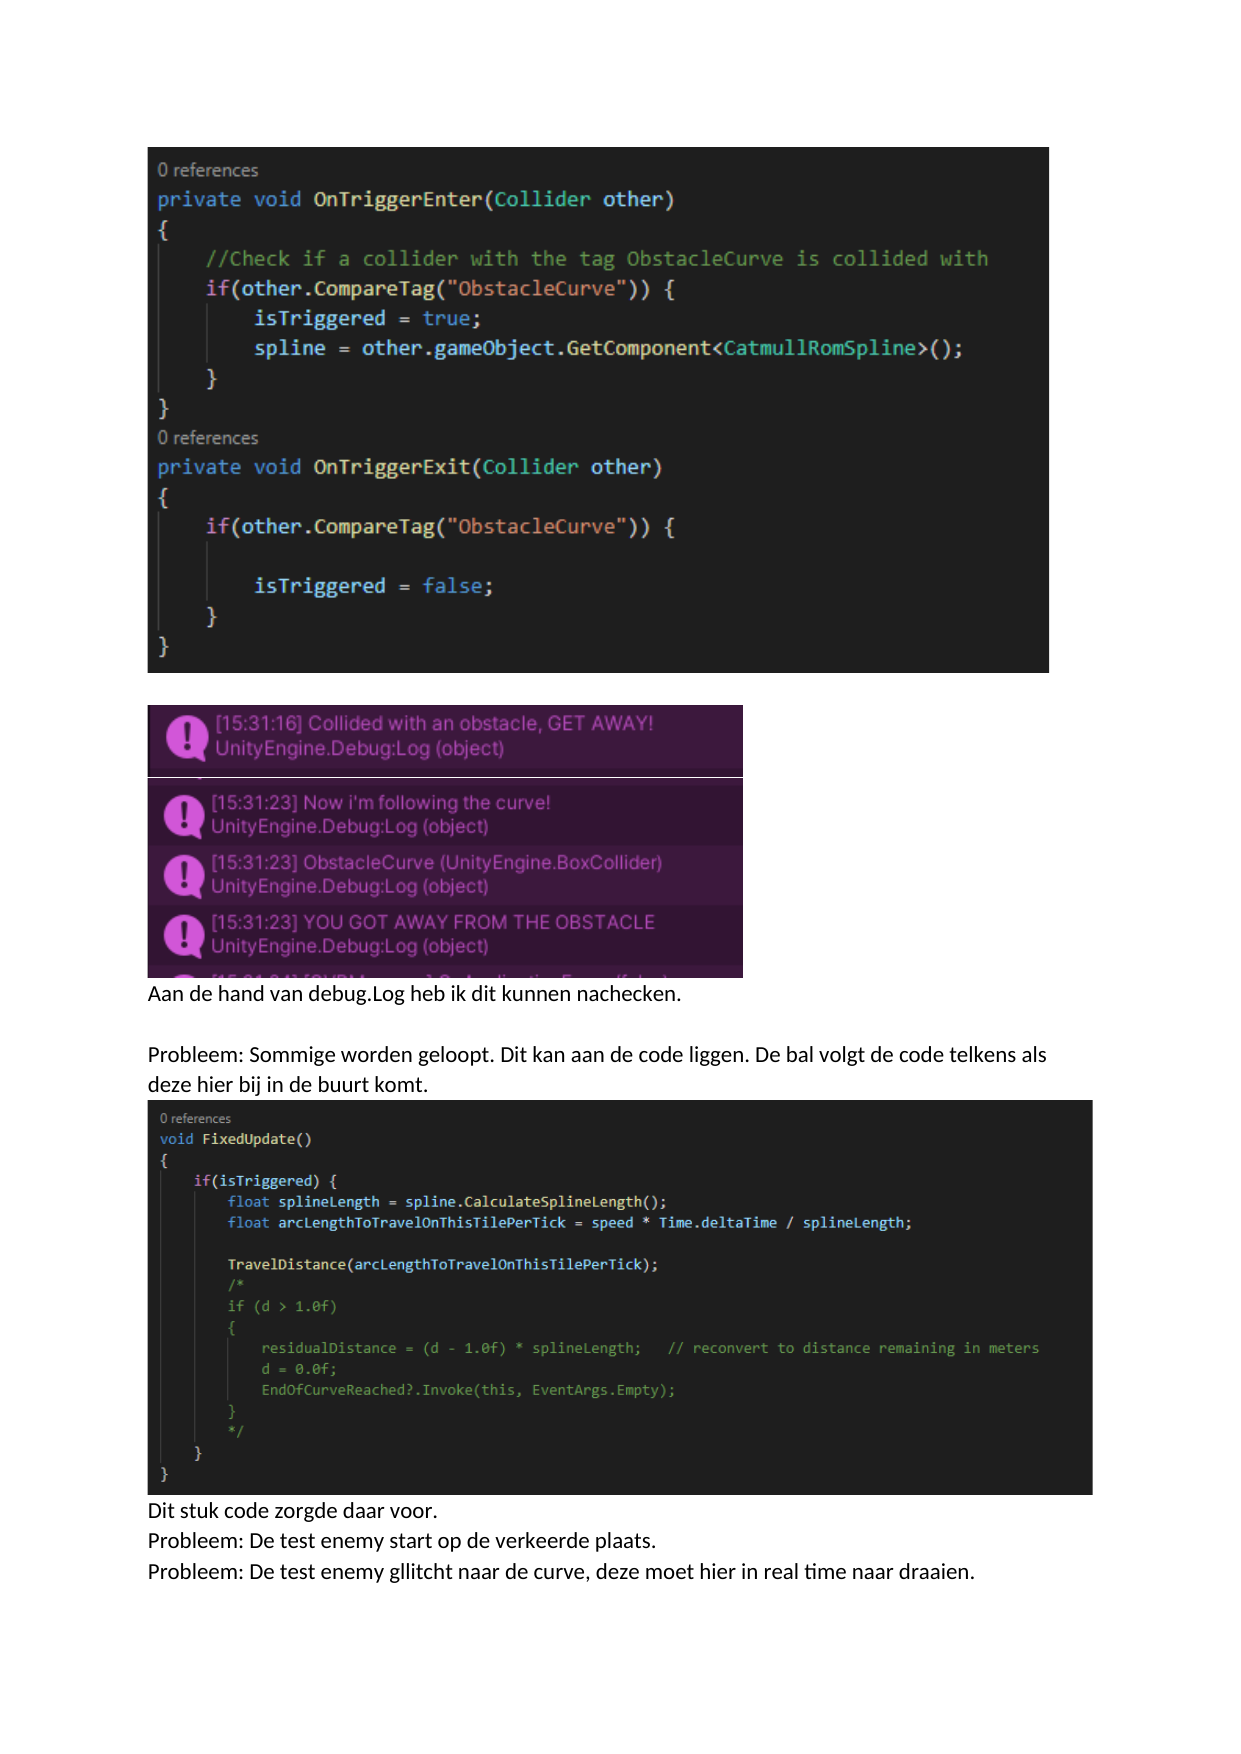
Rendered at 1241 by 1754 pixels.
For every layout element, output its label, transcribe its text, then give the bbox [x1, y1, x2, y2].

picture [147, 705, 743, 777]
text Dit stuk code zorgde daar voor. [148, 1496, 1093, 1524]
text Probleem: De test enemy gllitcht naar de curve, deze moet hier in real time naar draaien. [148, 1557, 1093, 1585]
text Probleem: De test enemy start op de verkeerde plaats. [148, 1527, 1093, 1555]
text Probleem: Sommige worden geloopt. Dit kan aan de code liggen. De bal volgt de code telkens als deze hier bij in de buurt komt. [148, 1040, 1093, 1098]
picture [147, 778, 743, 978]
picture [147, 1100, 1093, 1495]
text Aan de hand van debug.Log heb ik dit kunnen nachecken. [148, 979, 1093, 1007]
picture [147, 147, 1050, 673]
